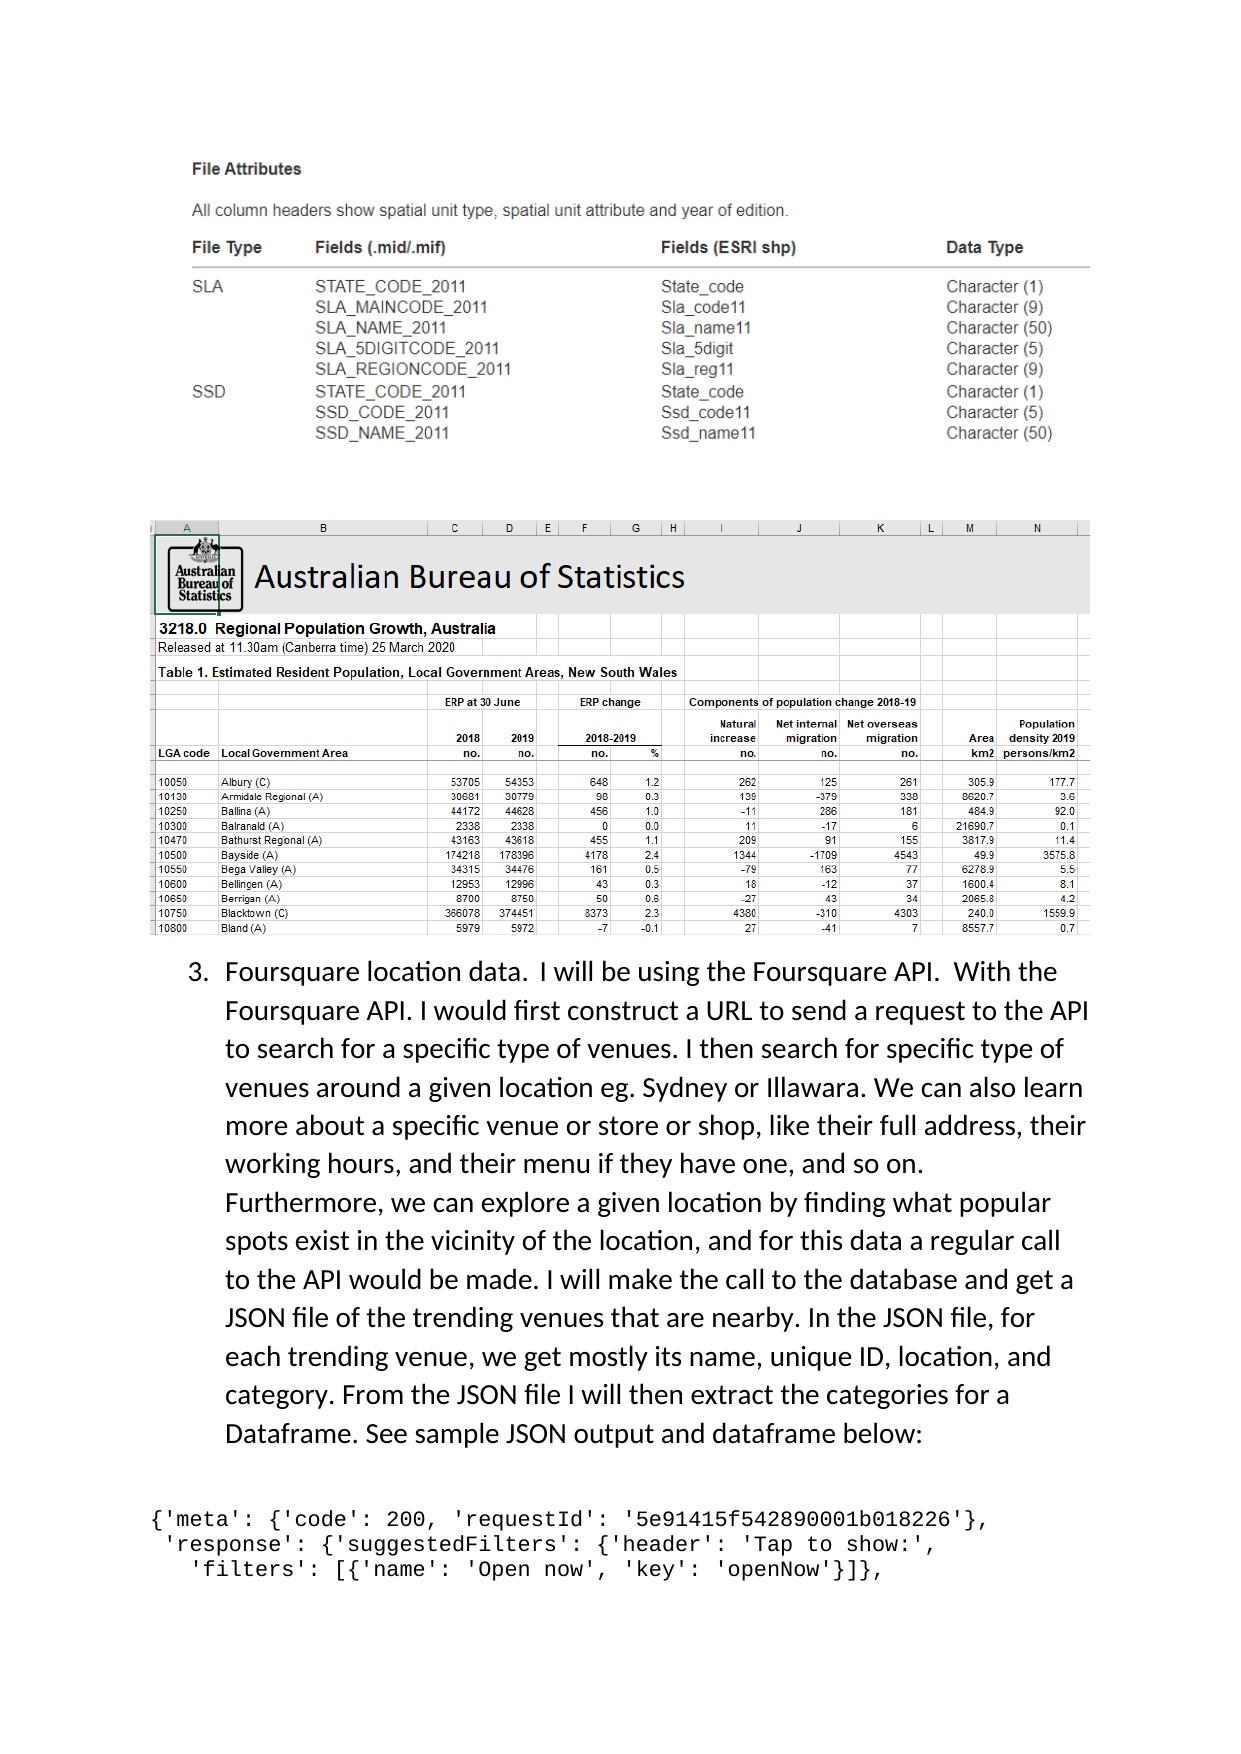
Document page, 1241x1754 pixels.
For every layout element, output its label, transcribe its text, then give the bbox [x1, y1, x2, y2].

list Foursquare location data. I will be using the Foursquare API. With the Foursquare API. I would first construct a URL to send a request to the API to search for a specific type of venues. I then search for specific type of venues around a given location eg. Sydney or Illawara. We can also learn more about a specific venue or store or shop, like their full address, their working hours, and their menu if they have one, and so on. Furthermore, we can explore a given location by finding what popular spots exist in the vicinity of the location, and for this data a regular call to the API would be made. I will make the call to the database and get a JSON file of the trending venues that are nearby. In the JSON file, for each trending venue, we get mostly its name, unique ID, location, and category. From the JSON file I will then extract the categories for a Dataframe. See sample JSON output and dataframe below: [187, 953, 1090, 1450]
text 'filters': [{'name': 'Open now', 'key': 'openNow'}]}, [150, 1558, 1090, 1583]
text {'meta': {'code': 200, 'requestId': '5e91415f542890001b018226'}, [150, 1508, 1090, 1533]
text 'response': {'suggestedFilters': {'header': 'Tap to show:', [150, 1533, 1090, 1558]
picture [150, 520, 1091, 935]
picture [150, 150, 1091, 447]
